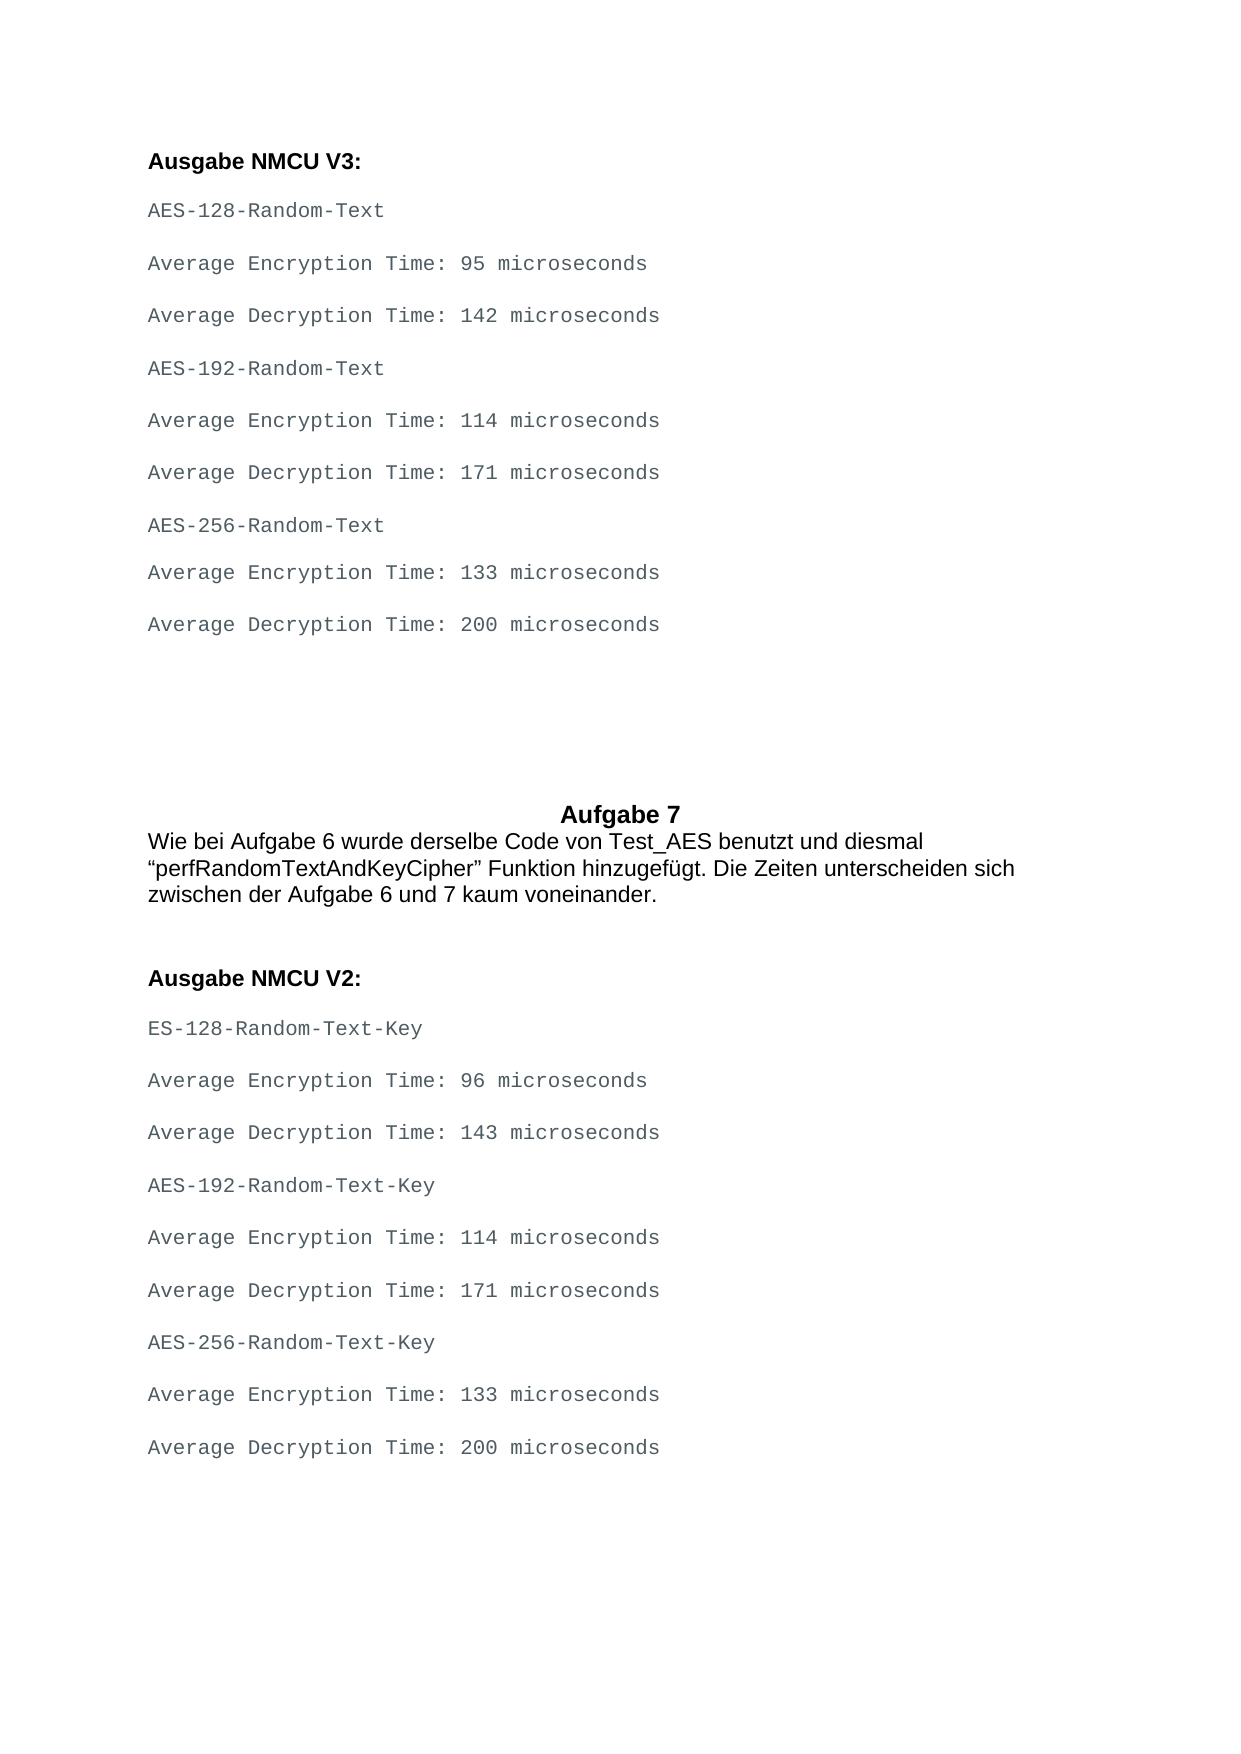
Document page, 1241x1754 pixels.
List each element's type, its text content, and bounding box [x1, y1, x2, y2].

text Average Encryption Time: 133 microseconds [148, 1384, 1093, 1408]
text Average Decryption Time: 200 microseconds [148, 614, 1093, 638]
text Average Decryption Time: 171 microseconds [148, 1279, 1093, 1303]
text AES-256-Random-Text-Key [148, 1332, 1093, 1356]
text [148, 410, 1093, 433]
text Average Decryption Time: 200 microseconds [148, 1437, 1093, 1460]
text Average Encryption Time: 95 microseconds [148, 253, 1093, 276]
text Ausgabe NMCU V2: [148, 965, 1093, 991]
text Average Decryption Time: 143 microseconds [148, 1122, 1093, 1146]
text Average Encryption Time: 96 microseconds [148, 1070, 1093, 1094]
text AES-192-Random-Text [148, 357, 1093, 381]
text AES-256-Random-Text [148, 515, 1093, 538]
text AES-128-Random-Text [148, 200, 1093, 224]
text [148, 1227, 1093, 1251]
text Ausgabe NMCU V3: [148, 148, 1093, 174]
text AES-192-Random-Text-Key [148, 1175, 1093, 1198]
text Average Encryption Time: 133 microseconds [148, 562, 1093, 586]
text Aufgabe 7 [148, 799, 1093, 828]
text Average Decryption Time: 171 microseconds [148, 462, 1093, 486]
text Average Decryption Time: 142 microseconds [148, 305, 1093, 329]
text ES-128-Random-Text-Key [148, 1018, 1093, 1041]
text Wie bei Aufgabe 6 wurde derselbe Code von Test_AES benutzt und diesmal “perfRandomTextAndKeyCipher” Funktion hinzugefügt. Die Zeiten unterscheiden sich zwischen der Aufgabe 6 und 7 kaum voneinander. [148, 828, 1093, 907]
